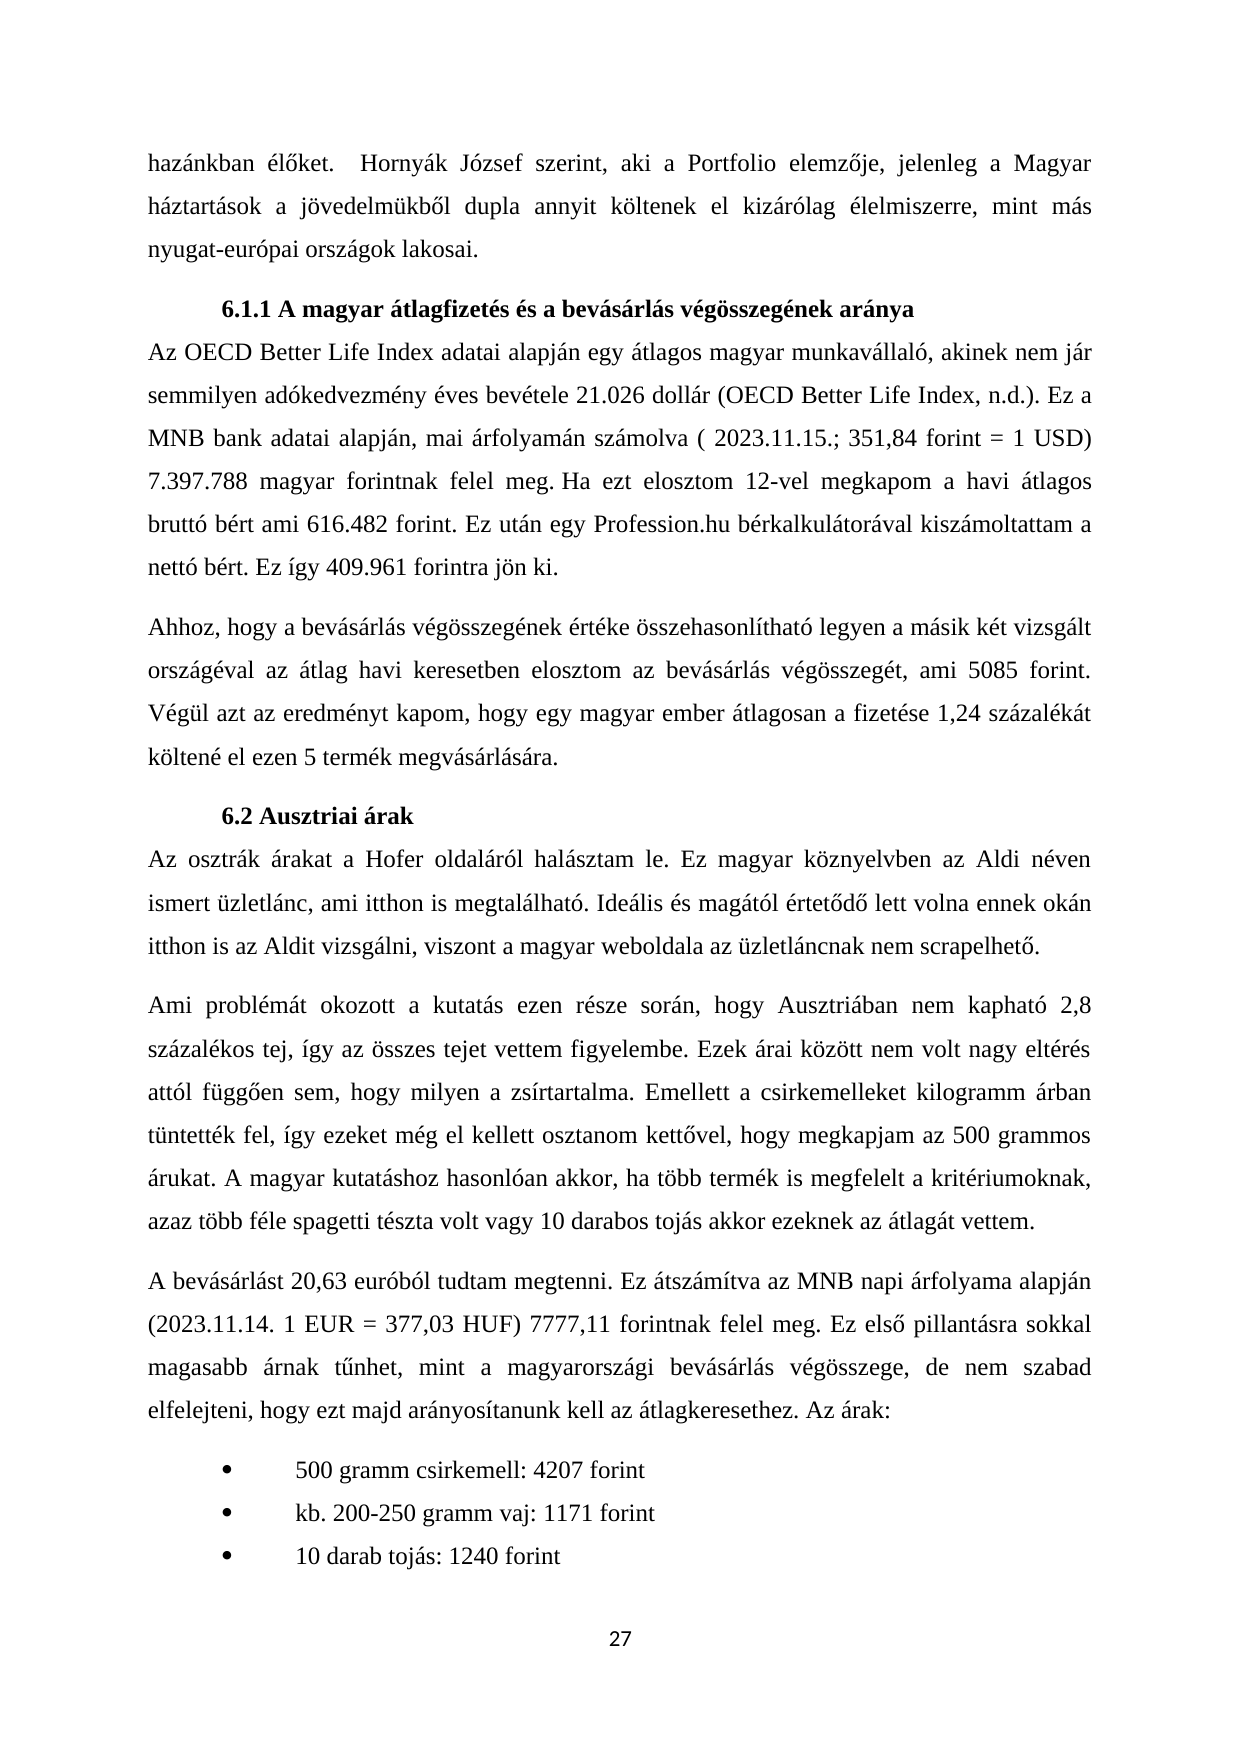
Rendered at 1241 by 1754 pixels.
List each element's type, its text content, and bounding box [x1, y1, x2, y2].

list 500 gramm csirkemell: 4207 forint [223, 1455, 1093, 1484]
list 10 darab tojás: 1240 forint [223, 1541, 1093, 1570]
text Ahhoz, hogy a bevásárlás végösszegének értéke összehasonlítható legyen a másik két vizsgált országéval az átlag havi keresetben elosztom az bevásárlás végösszegét, ami 5085 forint. Végül azt az eredményt kapom, hogy egy magyar ember átlagosan a fizetése 1,24 százalékát költené el ezen 5 termék megvásárlására. [148, 612, 1093, 770]
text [148, 148, 1093, 263]
text A bevásárlást 20,63 euróból tudtam megtenni. Ez átszámítva az MNB napi árfolyama alapján (2023.11.14. 1 EUR = 377,03 HUF) 7777,11 forintnak felel meg. Ez első pillantásra sokkal magasabb árnak tűnhet, mint a magyarországi bevásárlás végösszege, de nem szabad elfelejteni, hogy ezt majd arányosítanunk kell az átlagkeresethez. Az árak: [148, 1266, 1093, 1424]
list kb. 200-250 gramm vaj: 1171 forint [223, 1498, 1093, 1527]
text Az OECD Better Life Index adatai alapján egy átlagos magyar munkavállaló, akinek nem jár semmilyen adókedvezmény éves bevétele 21.026 dollár (OECD Better Life Index, n.d.). Ez a MNB bank adatai alapján, mai árfolyamán számolva ( 2023.11.15.; 351,84 forint = 1 USD) 7.397.788 magyar forintnak felel meg. Ha ezt elosztom 12-vel megkapom a havi átlagos bruttó bért ami 616.482 forint. Ez után egy Profession.hu bérkalkulátorával kiszámoltattam a nettó bért. Ez így 409.961 forintra jön ki. [148, 337, 1093, 581]
subtitle 6.1.1 A magyar átlagfizetés és a bevásárlás végösszegének aránya [221, 294, 1093, 322]
subtitle 6.2 Ausztriai árak [221, 801, 1093, 830]
text Ami problémát okozott a kutatás ezen része során, hogy Ausztriában nem kapható 2,8 százalékos tej, így az összes tejet vettem figyelembe. Ezek árai között nem volt nagy eltérés attól függően sem, hogy milyen a zsírtartalma. Emellett a csirkemelleket kilogramm árban tüntették fel, így ezeket még el kellett osztanom kettővel, hogy megkapjam az 500 grammos árukat. A magyar kutatáshoz hasonlóan akkor, ha több termék is megfelelt a kritériumoknak, azaz több féle spagetti tészta volt vagy 10 darabos tojás akkor ezeknek az átlagát vettem. [148, 991, 1093, 1235]
text Az osztrák árakat a Hofer oldaláról halásztam le. Ez magyar köznyelvben az Aldi néven ismert üzletlánc, ami itthon is megtalálható. Ideális és magától értetődő lett volna ennek okán itthon is az Aldit vizsgálni, viszont a magyar weboldala az üzletláncnak nem scrapelhető. [148, 844, 1093, 959]
